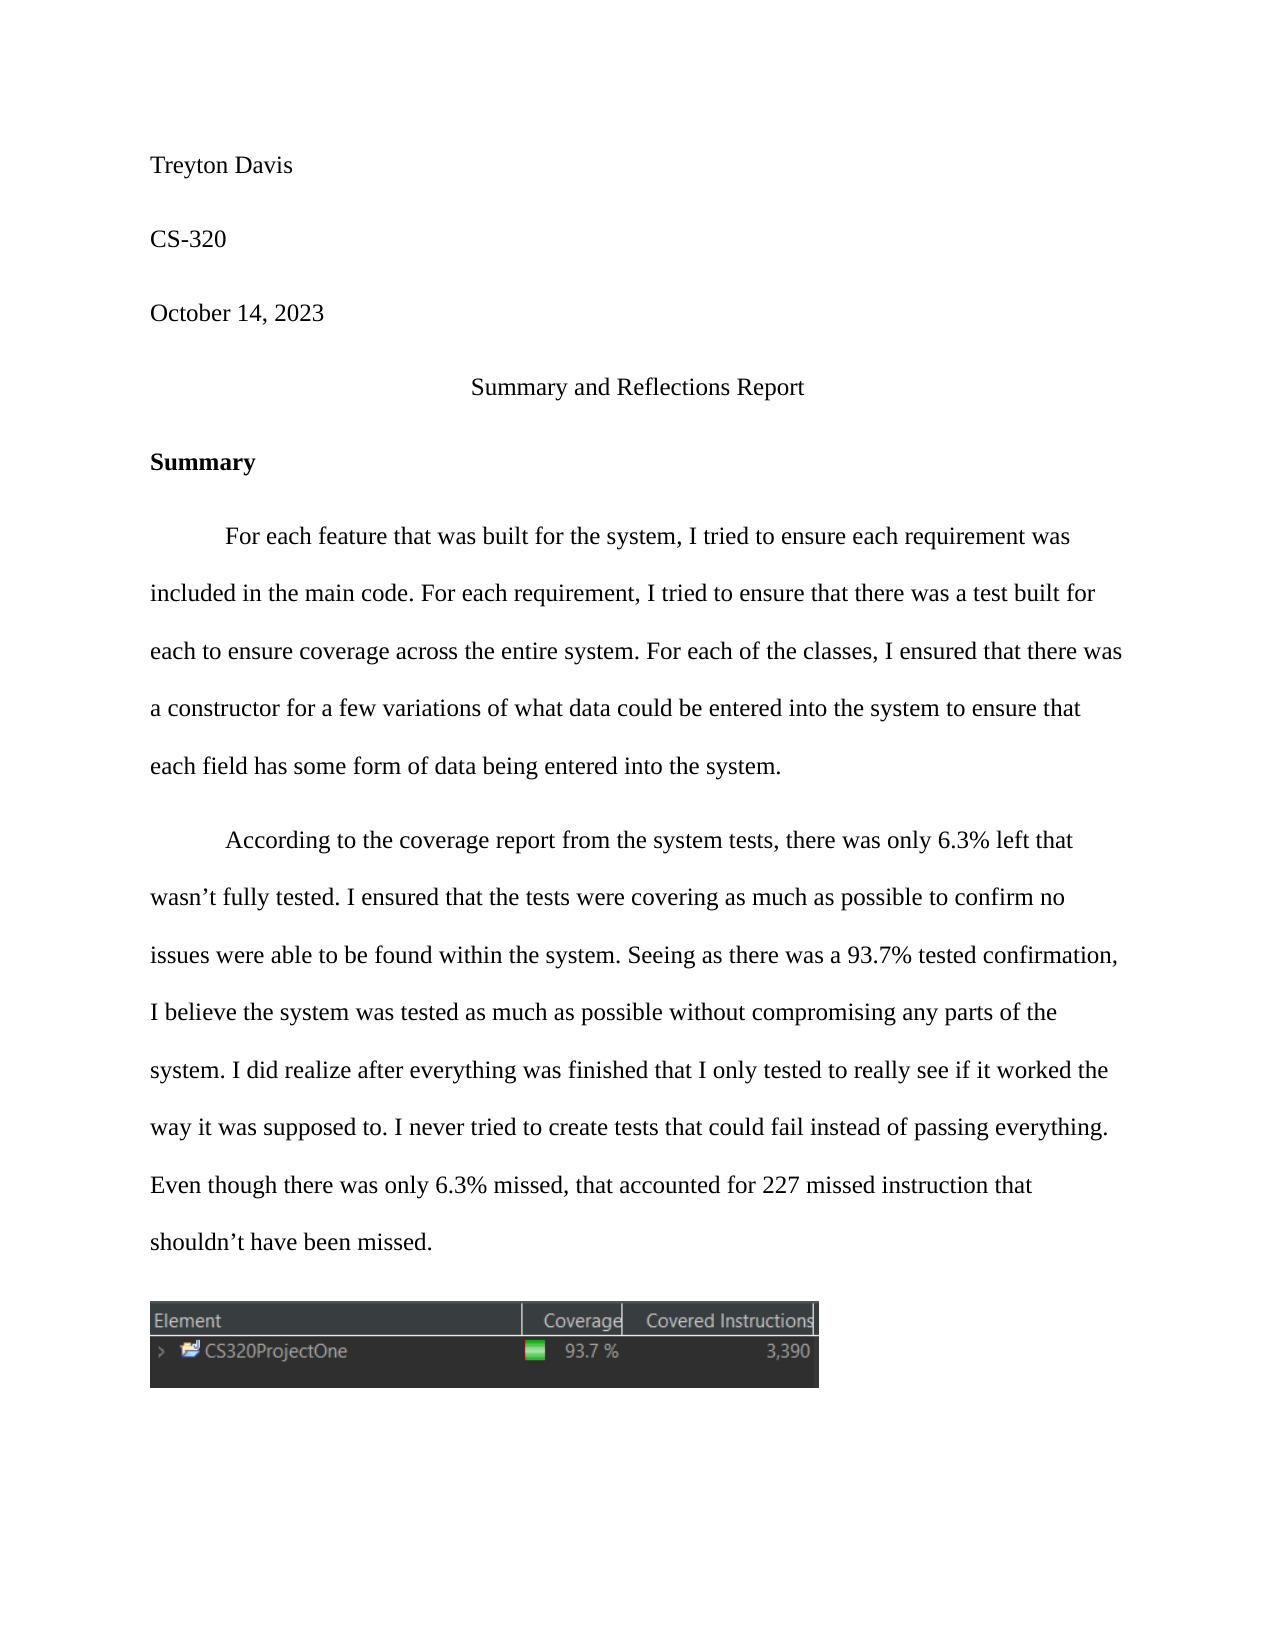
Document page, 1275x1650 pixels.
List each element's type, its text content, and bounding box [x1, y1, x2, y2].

text Summary [150, 447, 1125, 475]
text October 14, 2023 [150, 298, 1125, 327]
text CS-320 [150, 224, 1125, 253]
picture [150, 1301, 819, 1388]
text Treyton Davis [150, 150, 1125, 179]
text Summary and Reflections Report [150, 372, 1125, 401]
text According to the coverage report from the system tests, there was only 6.3% left that wasn’t fully tested. I ensured that the tests were covering as much as possible to confirm no issues were able to be found within the system. Seeing as there was a 93.7% tested confirmation, I believe the system was tested as much as possible without compromising any parts of the system. I did realize after everything was finished that I only tested to really see if it worked the way it was supposed to. I never tried to create tests that could fail instead of passing everything. Even though there was only 6.3% missed, that accounted for 227 missed instruction that shouldn’t have been missed. [150, 825, 1125, 1256]
text For each feature that was built for the system, I tried to ensure each requirement was included in the main code. For each requirement, I tried to ensure that there was a test built for each to ensure coverage across the entire system. For each of the classes, I ensured that there was a constructor for a few variations of what data could be entered into the system to ensure that each field has some form of data being entered into the system. [150, 521, 1125, 779]
